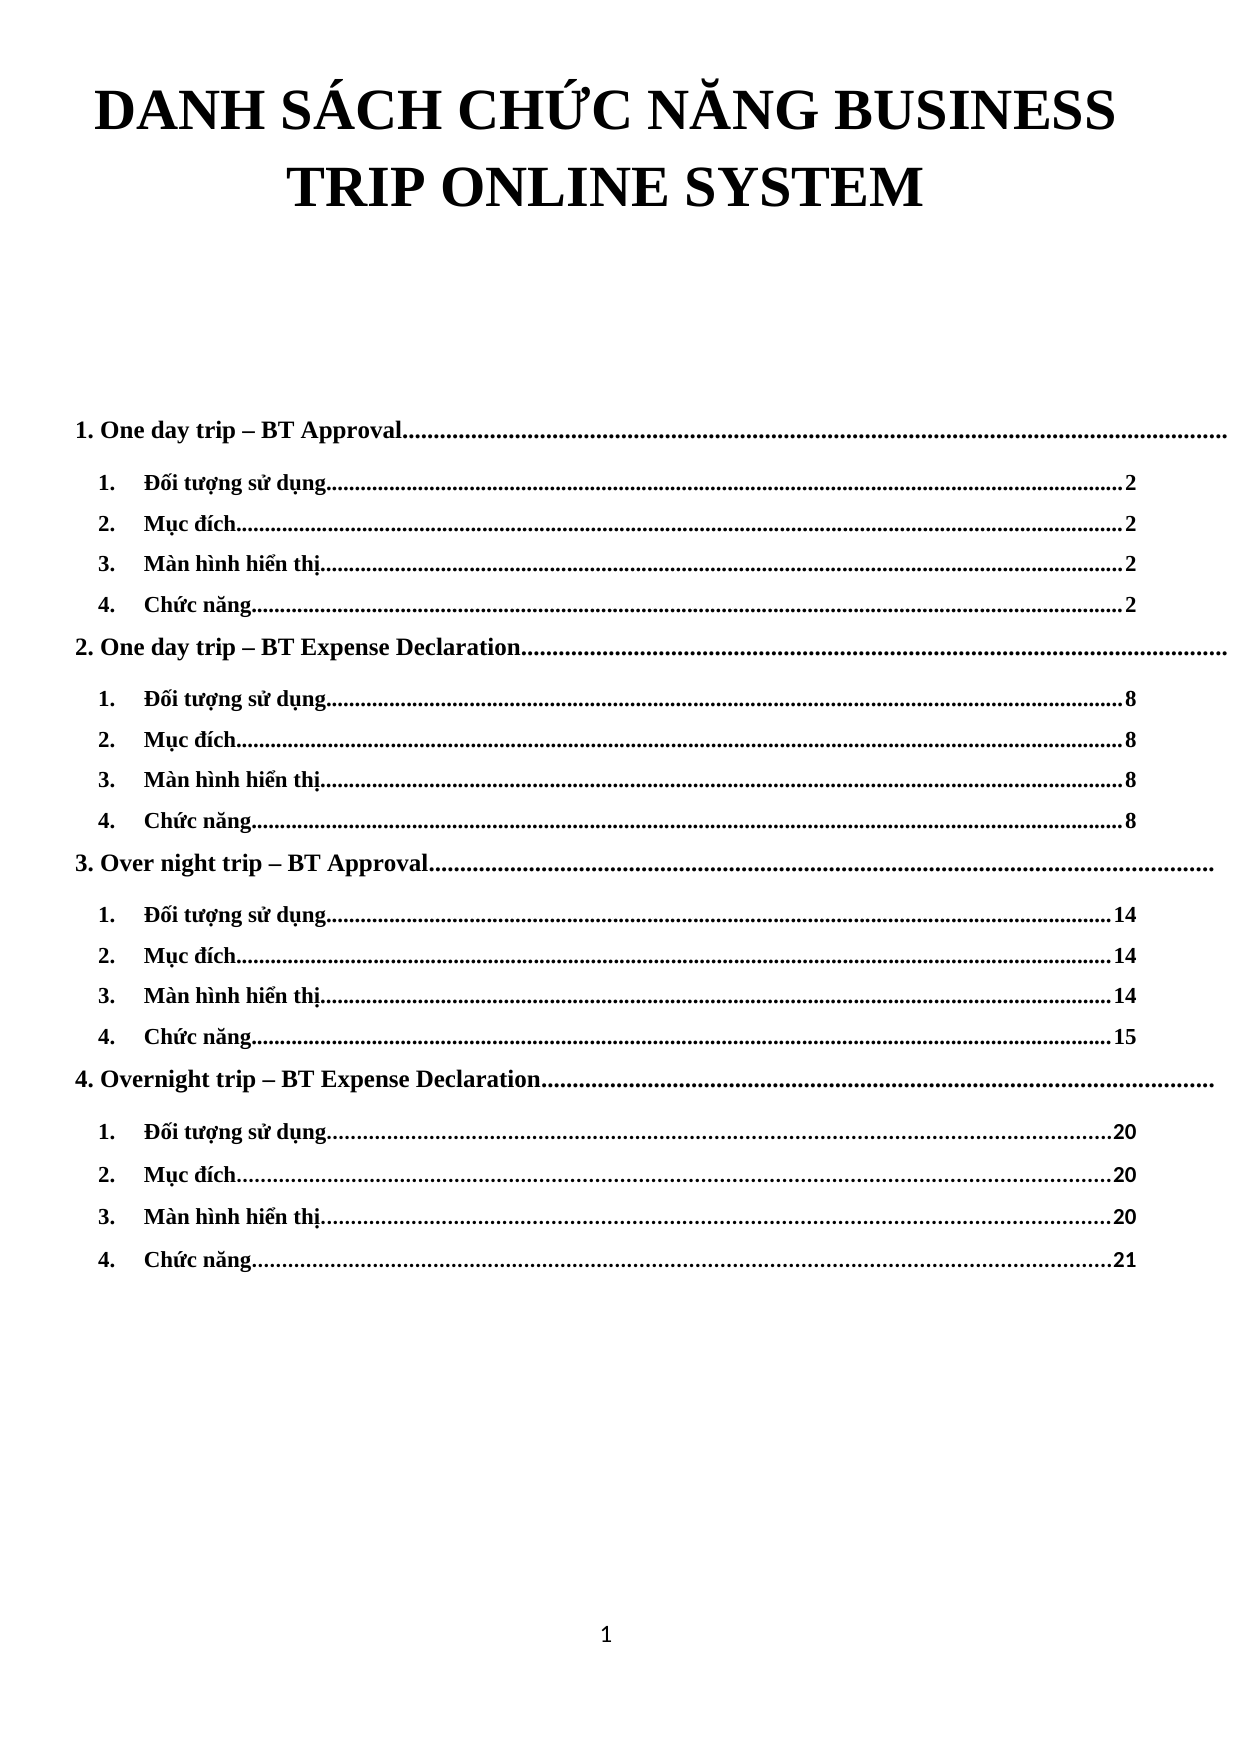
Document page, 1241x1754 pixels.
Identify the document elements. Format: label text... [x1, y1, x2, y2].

text DANH SÁCH CHỨC NĂNG BUSINESS TRIP ONLINE SYSTEM [75, 75, 1136, 219]
